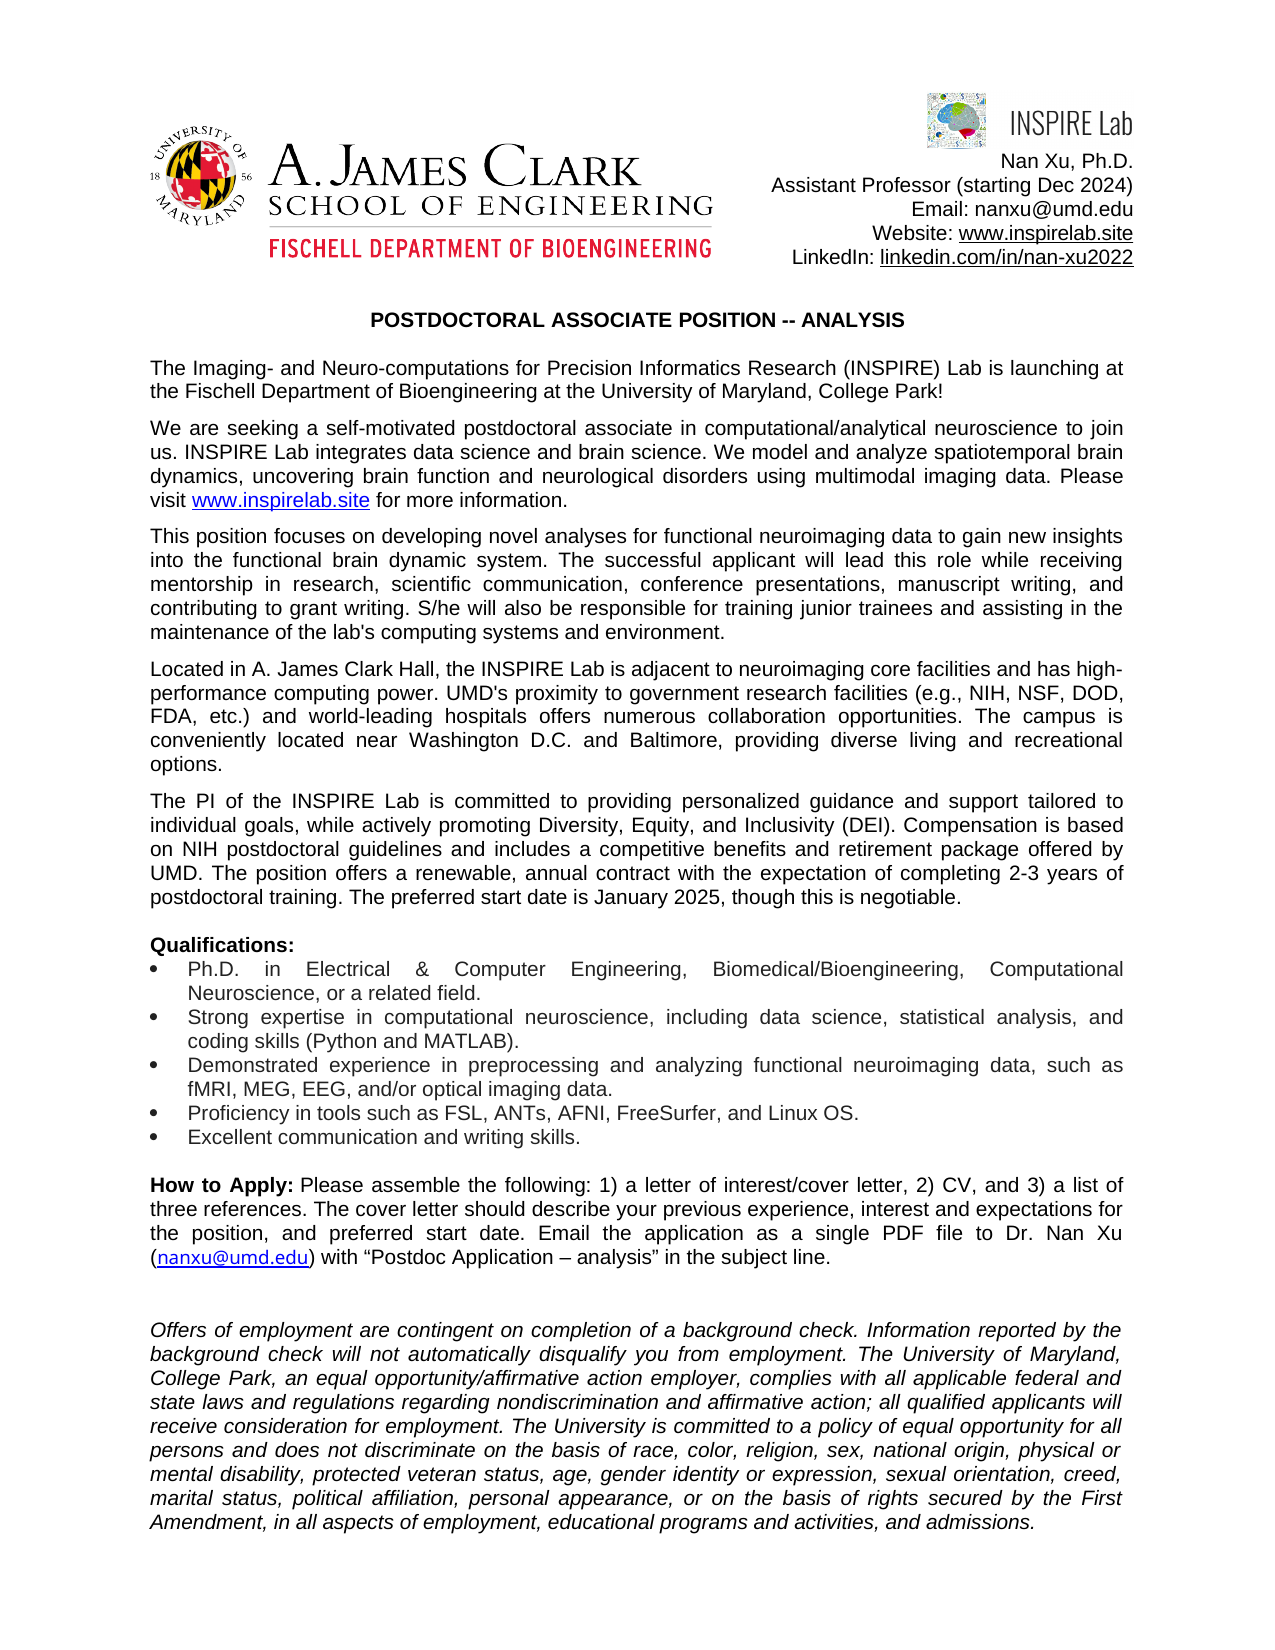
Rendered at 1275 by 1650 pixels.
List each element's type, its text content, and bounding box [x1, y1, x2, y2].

text The Imaging- and Neuro-computations for Precision Informatics Research (INSPIRE) Lab is launching at the Fischell Department of Bioengineering at the University of Maryland, College Park! [150, 355, 1125, 403]
text How to Apply: Please assemble the following: 1) a letter of interest/cover letter, 2) CV, and 3) a list of three references. The cover letter should describe your previous experience, interest and expectations for the position, and preferred start date. Email the application as a single PDF file to Dr. Nan Xu (nanxu@umd.edu) with “Postdoc Application – analysis” in the subject line. [150, 1173, 1125, 1270]
list Excellent communication and writing skills. [150, 1124, 1125, 1149]
text We are seeking a self-motivated postdoctoral associate in computational/analytical neuroscience to join us. INSPIRE Lab integrates data science and brain science. We model and analyze spatiotemporal brain dynamics, uncovering brain function and neurological disorders using multimodal imaging data. Please visit www.inspirelab.site for more information. [150, 416, 1125, 512]
subtitle POSTDOCTORAL ASSOCIATE POSITION -- ANALYSIS [150, 307, 1125, 331]
text This position focuses on developing novel analyses for functional neuroimaging data to gain new insights into the functional brain dynamic system. The successful applicant will lead this role while receiving mentorship in research, scientific communication, conference presentations, manuscript writing, and contributing to grant writing. S/he will also be responsible for training junior trainees and assisting in the maintenance of the lab's computing systems and environment. [150, 524, 1125, 644]
text Qualifications: [150, 932, 1125, 956]
list Demonstrated experience in preprocessing and analyzing functional neuroimaging data, such as fMRI, MEG, EEG, and/or optical imaging data. [150, 1052, 1125, 1101]
picture [925, 90, 1134, 149]
text Located in A. James Clark Hall, the INSPIRE Lab is adjacent to neuroimaging core facilities and has high-performance computing power. UMD's proximity to government research facilities (e.g., NIH, NSF, DOD, FDA, etc.) and world-leading hospitals offers numerous collaboration opportunities. The campus is conveniently located near Washington D.C. and Baltimore, providing diverse living and recreational options. [150, 656, 1125, 776]
picture [150, 126, 713, 258]
text The PI of the INSPIRE Lab is committed to providing personalized guidance and support tailored to individual goals, while actively promoting Diversity, Equity, and Inclusivity (DEI). Compensation is based on NIH postdoctoral guidelines and includes a competitive benefits and retirement package offered by UMD. The position offers a renewable, annual contract with the expectation of completing 2-3 years of postdoctoral training. The preferred start date is January 2025, though this is negotiable. [150, 789, 1125, 908]
list Proficiency in tools such as FSL, ANTs, AFNI, FreeSurfer, and Linux OS. [150, 1101, 1125, 1124]
text Offers of employment are contingent on completion of a background check. Information reported by the background check will not automatically disqualify you from employment. The University of Maryland, College Park, an equal opportunity/affirmative action employer, complies with all applicable federal and state laws and regulations regarding nondiscrimination and affirmative action; all qualified applicants will receive consideration for employment. The University is committed to a policy of equal opportunity for all persons and does not discriminate on the basis of race, color, religion, sex, national origin, physical or mental disability, protected veteran status, age, gender identity or expression, sexual orientation, creed, marital status, political affiliation, personal appearance, or on the basis of rights secured by the First Amendment, in all aspects of employment, educational programs and activities, and admissions. [150, 1318, 1125, 1533]
list Ph.D. in Electrical & Computer Engineering, Biomedical/Bioengineering, Computational Neuroscience, or a related field. [150, 956, 1125, 1004]
list Strong expertise in computational neuroscience, including data science, statistical analysis, and coding skills (Python and MATLAB). [150, 1004, 1125, 1052]
